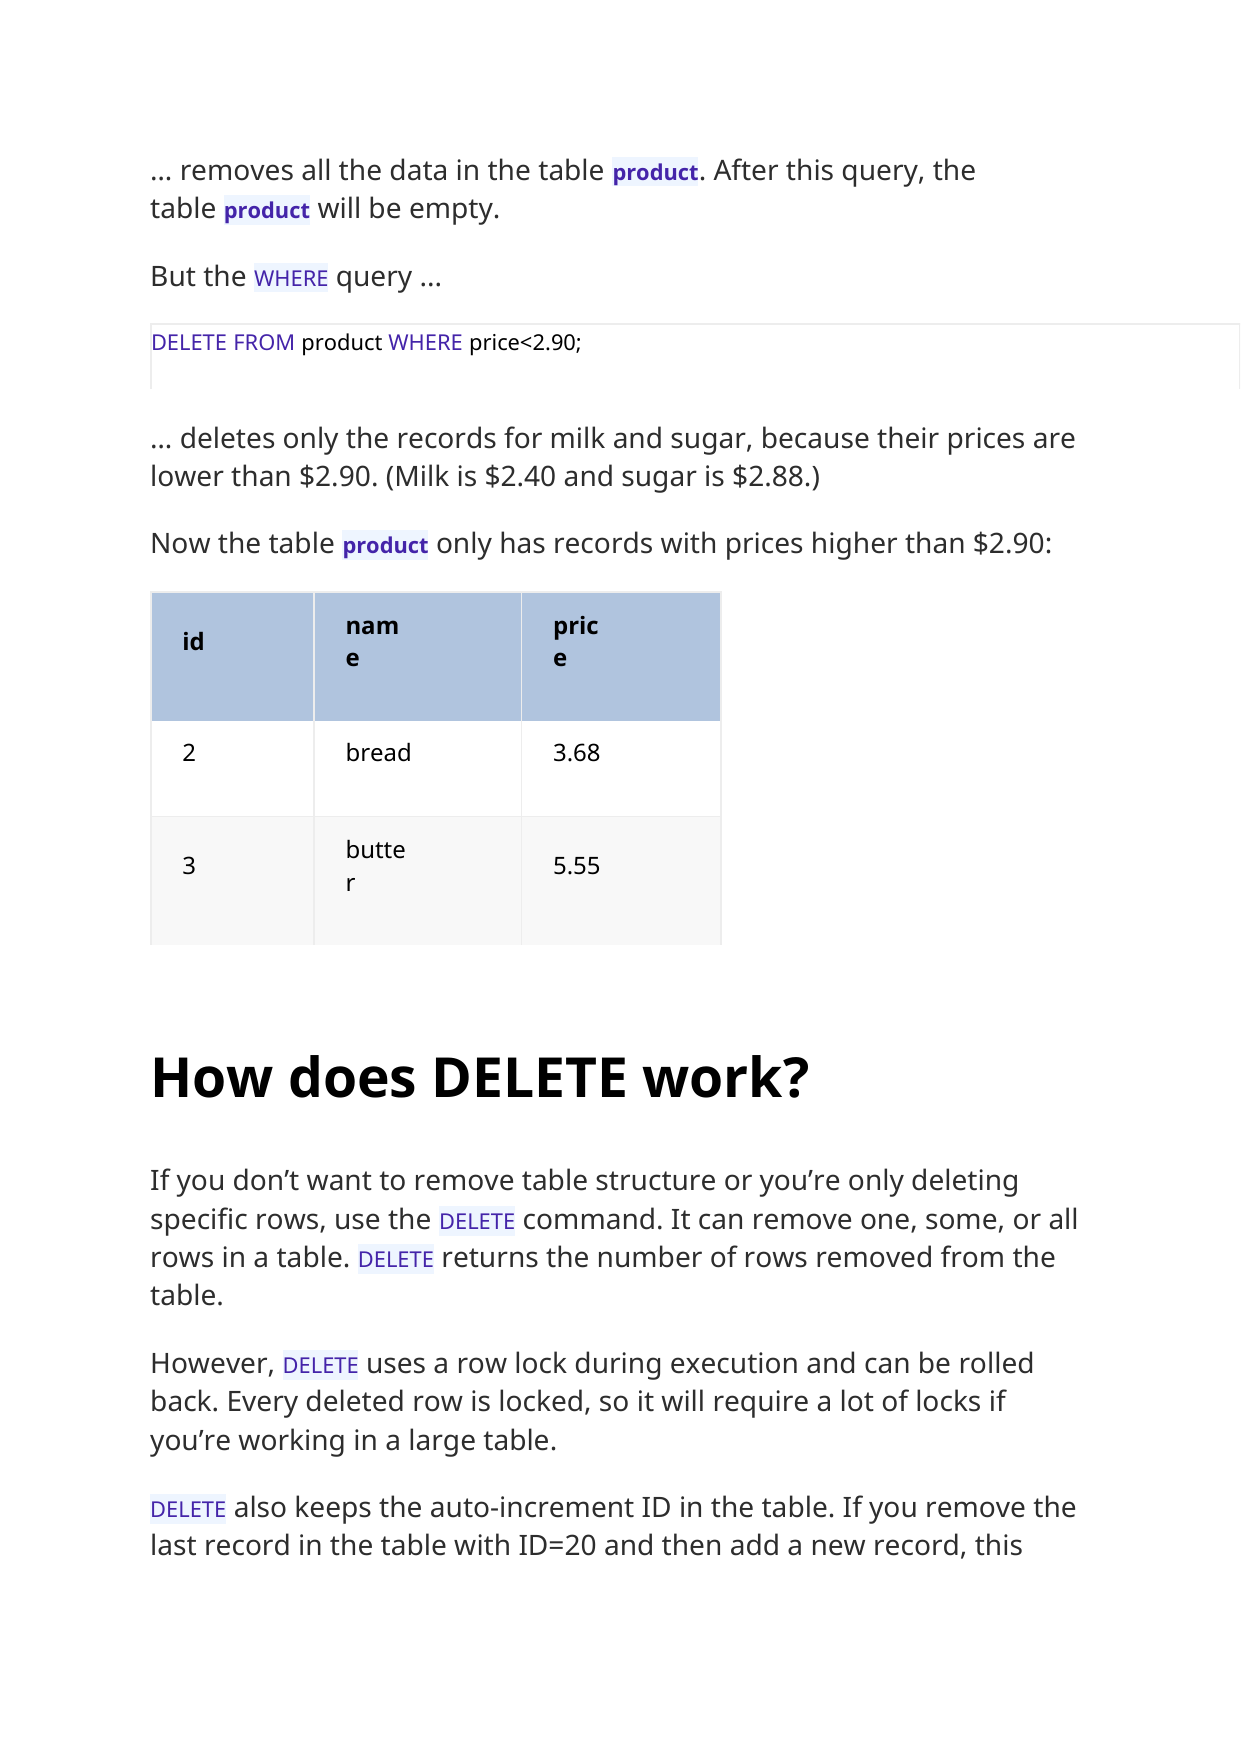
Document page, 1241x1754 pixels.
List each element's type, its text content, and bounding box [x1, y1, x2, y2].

table_cell 2 [152, 721, 313, 816]
table_cell bread [315, 721, 521, 816]
subtitle How does DELETE work? [150, 1039, 1090, 1114]
table_cell 5.55 [522, 817, 720, 945]
table_cell 3.68 [522, 721, 720, 816]
table_header price [522, 593, 720, 721]
table_header id [152, 593, 313, 721]
text If you don’t want to remove table structure or you’re only deleting specific rows, use the DELETE command. It can remove one, some, or all rows in a table. DELETE returns the number of rows removed from the table. [150, 1161, 1090, 1314]
table_header DELETE FROM product WHERE price<2.90; [152, 325, 1239, 389]
text Now the table product only has records with prices higher than $2.90: [150, 524, 1090, 562]
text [150, 1487, 1090, 1564]
text … deletes only the records for milk and sugar, because their prices are lower than $2.90. (Milk is $2.40 and sugar is $2.88.) [150, 418, 1090, 494]
text … removes all the data in the table product. After this query, the table product will be empty. [150, 150, 1090, 227]
table_header name [315, 593, 521, 721]
text However, DELETE uses a row lock during execution and can be rolled back. Every deleted row is locked, so it will require a lot of locks if you’re working in a large table. [150, 1343, 1090, 1458]
table_cell 3 [152, 817, 313, 945]
text But the WHERE query ... [150, 256, 1090, 294]
table_cell butter [315, 817, 521, 945]
